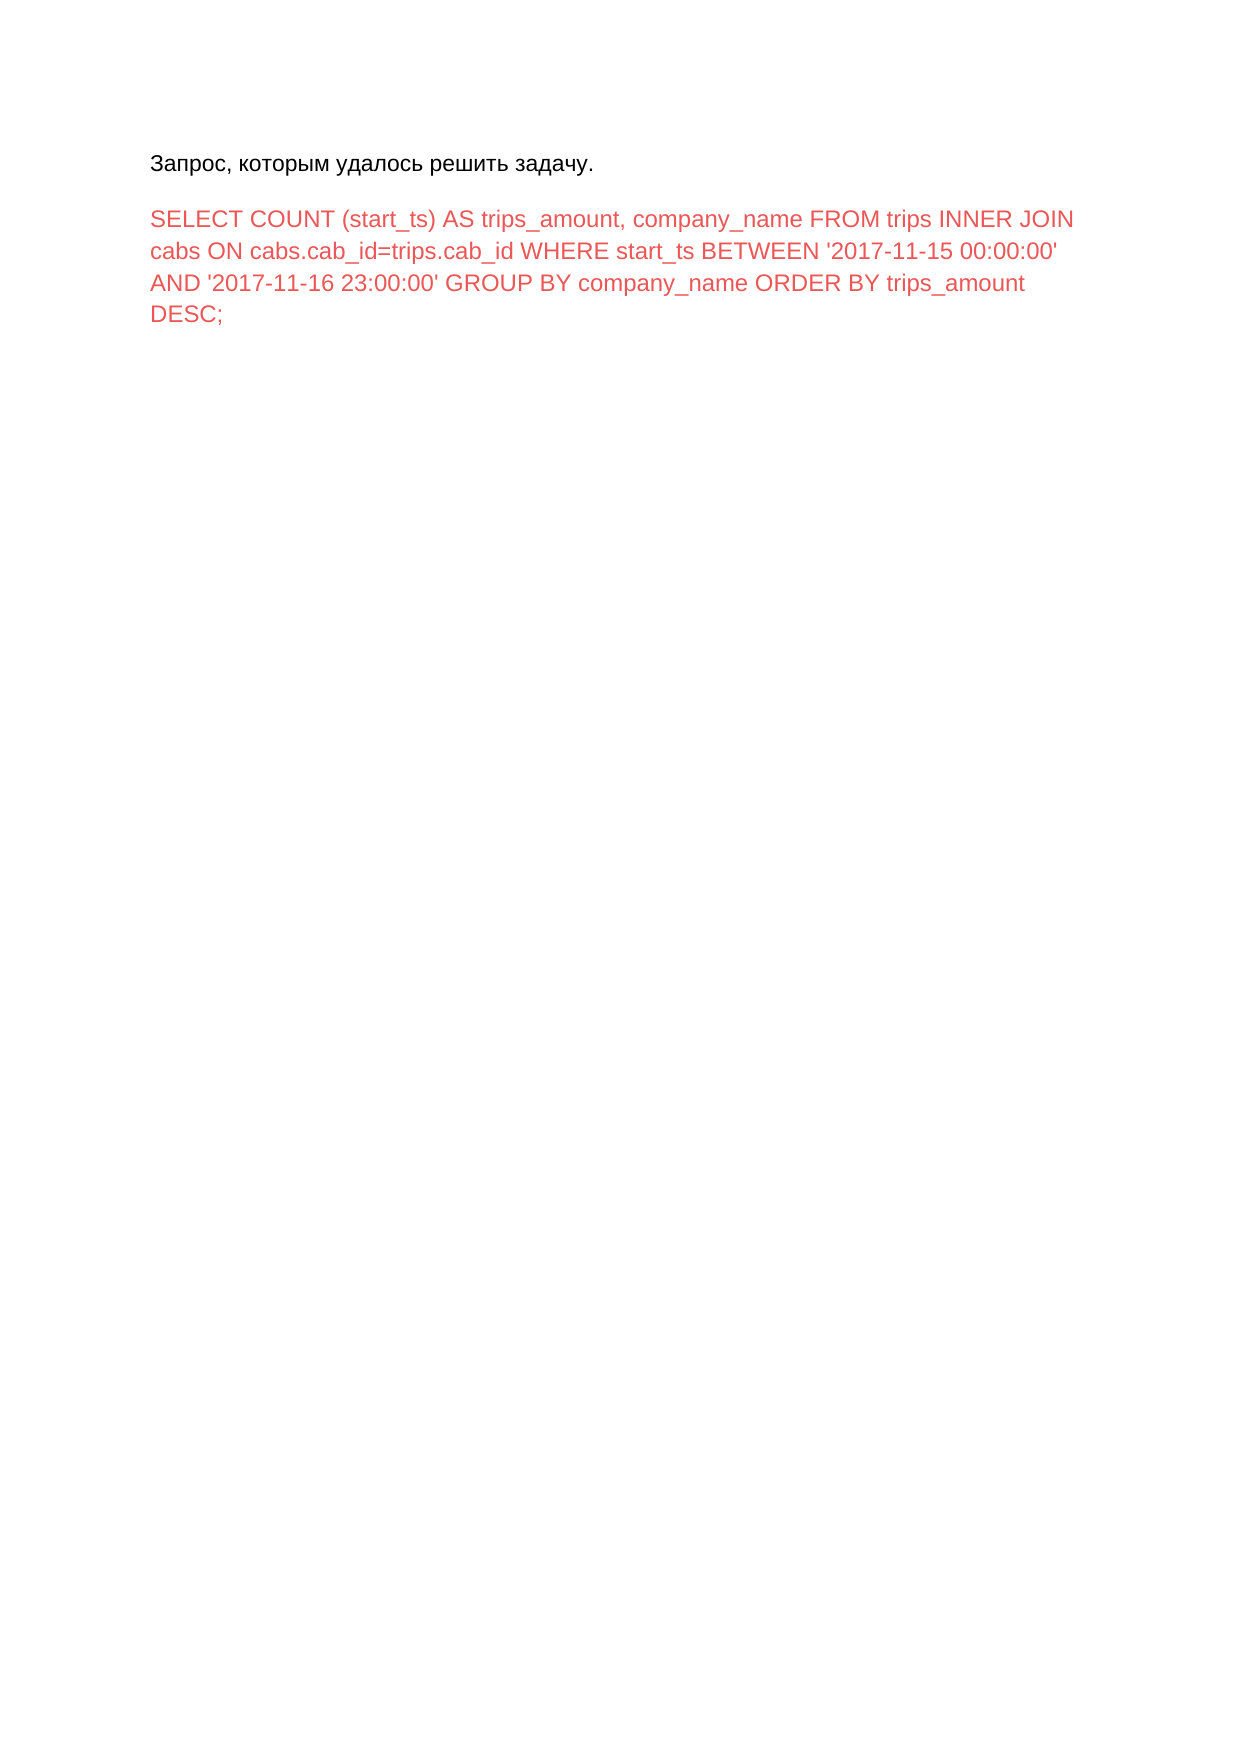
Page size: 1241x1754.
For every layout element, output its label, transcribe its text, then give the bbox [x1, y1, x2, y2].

text Запрос, которым удалось решить задачу. [150, 150, 1090, 176]
text SELECT COUNT (start_ts) AS trips_amount, company_name FROM trips INNER JOIN cabs ON cabs.cab_id=trips.cab_id WHERE start_ts BETWEEN '2017-11-15 00:00:00' AND '2017-11-16 23:00:00' GROUP BY company_name ORDER BY trips_amount DESC; [150, 205, 1090, 328]
